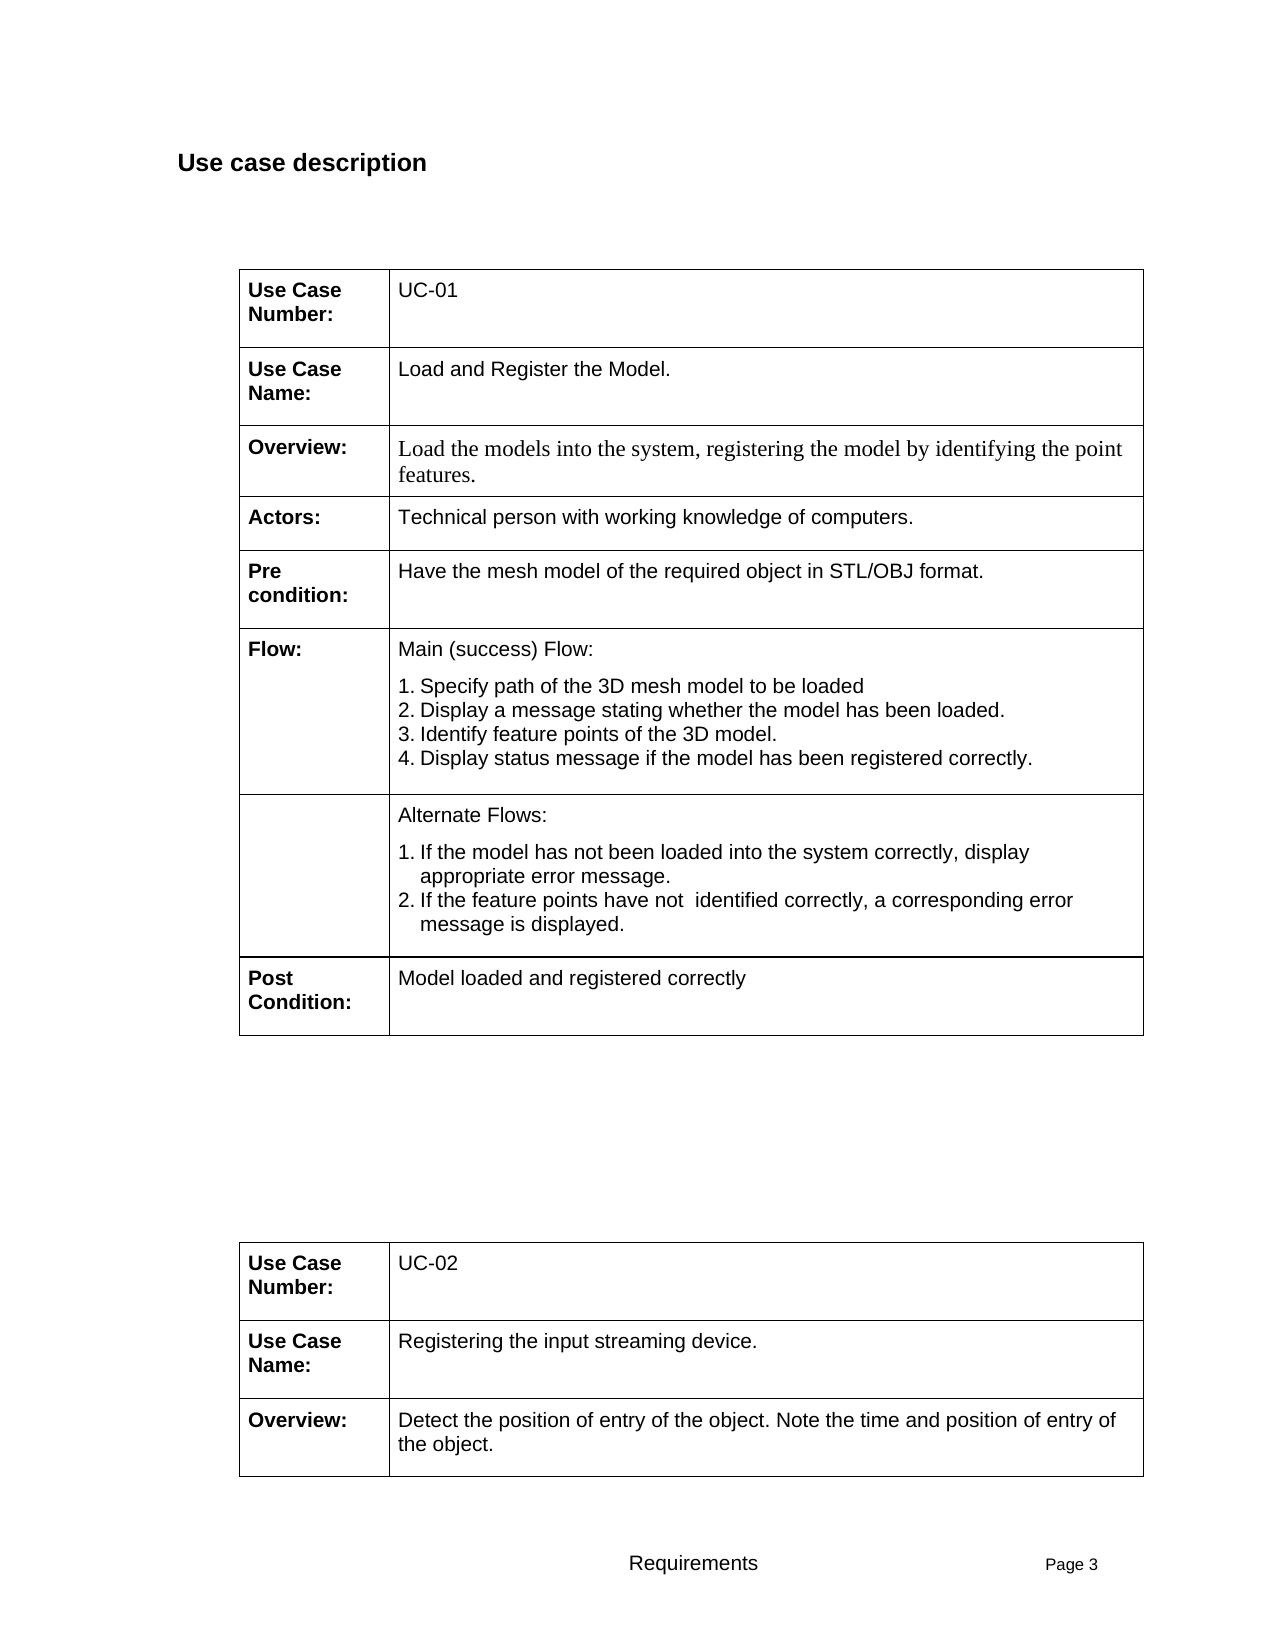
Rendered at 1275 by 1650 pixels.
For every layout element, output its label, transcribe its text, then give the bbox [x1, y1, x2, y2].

table_cell Load the models into the system, registering the model by identifying the point features. [390, 426, 1143, 496]
table_cell Have the mesh model of the required object in STL/OBJ format. [390, 551, 1143, 628]
table_cell Use Case Name: [240, 348, 389, 425]
table_cell Overview: [240, 426, 389, 496]
table_cell Pre condition: [240, 551, 389, 628]
table_cell Flow: [240, 629, 389, 794]
table_cell Detect the position of entry of the object. Note the time and position of entry of the object. [390, 1399, 1143, 1476]
table_cell Actors: [240, 497, 389, 550]
text Use case description [177, 148, 1098, 176]
table_cell [240, 795, 389, 956]
table_cell Post Condition: [240, 958, 389, 1034]
table_cell Use Case Name: [240, 1321, 389, 1398]
table_header Use Case Number: [240, 270, 389, 347]
table_cell Technical person with working knowledge of computers. [390, 497, 1143, 550]
table_header UC-02 [390, 1243, 1143, 1320]
table_cell Load and Register the Model. [390, 348, 1143, 425]
table_cell Main (success) Flow: Specify path of the 3D mesh model to be loaded Display a message stating whether the model has been loaded. Identify feature points of the 3D model. Display status message if the model has been registered correctly. [390, 629, 1143, 794]
table_cell Alternate Flows: If the model has not been loaded into the system correctly, display appropriate error message. If the feature points have not identified correctly, a corresponding error message is displayed. [390, 795, 1143, 956]
table_header UC-01 [390, 270, 1143, 347]
table_cell Registering the input streaming device. [390, 1321, 1143, 1398]
table_cell Overview: [240, 1399, 389, 1476]
table_header Use Case Number: [240, 1243, 389, 1320]
table_cell Model loaded and registered correctly [390, 958, 1143, 1034]
